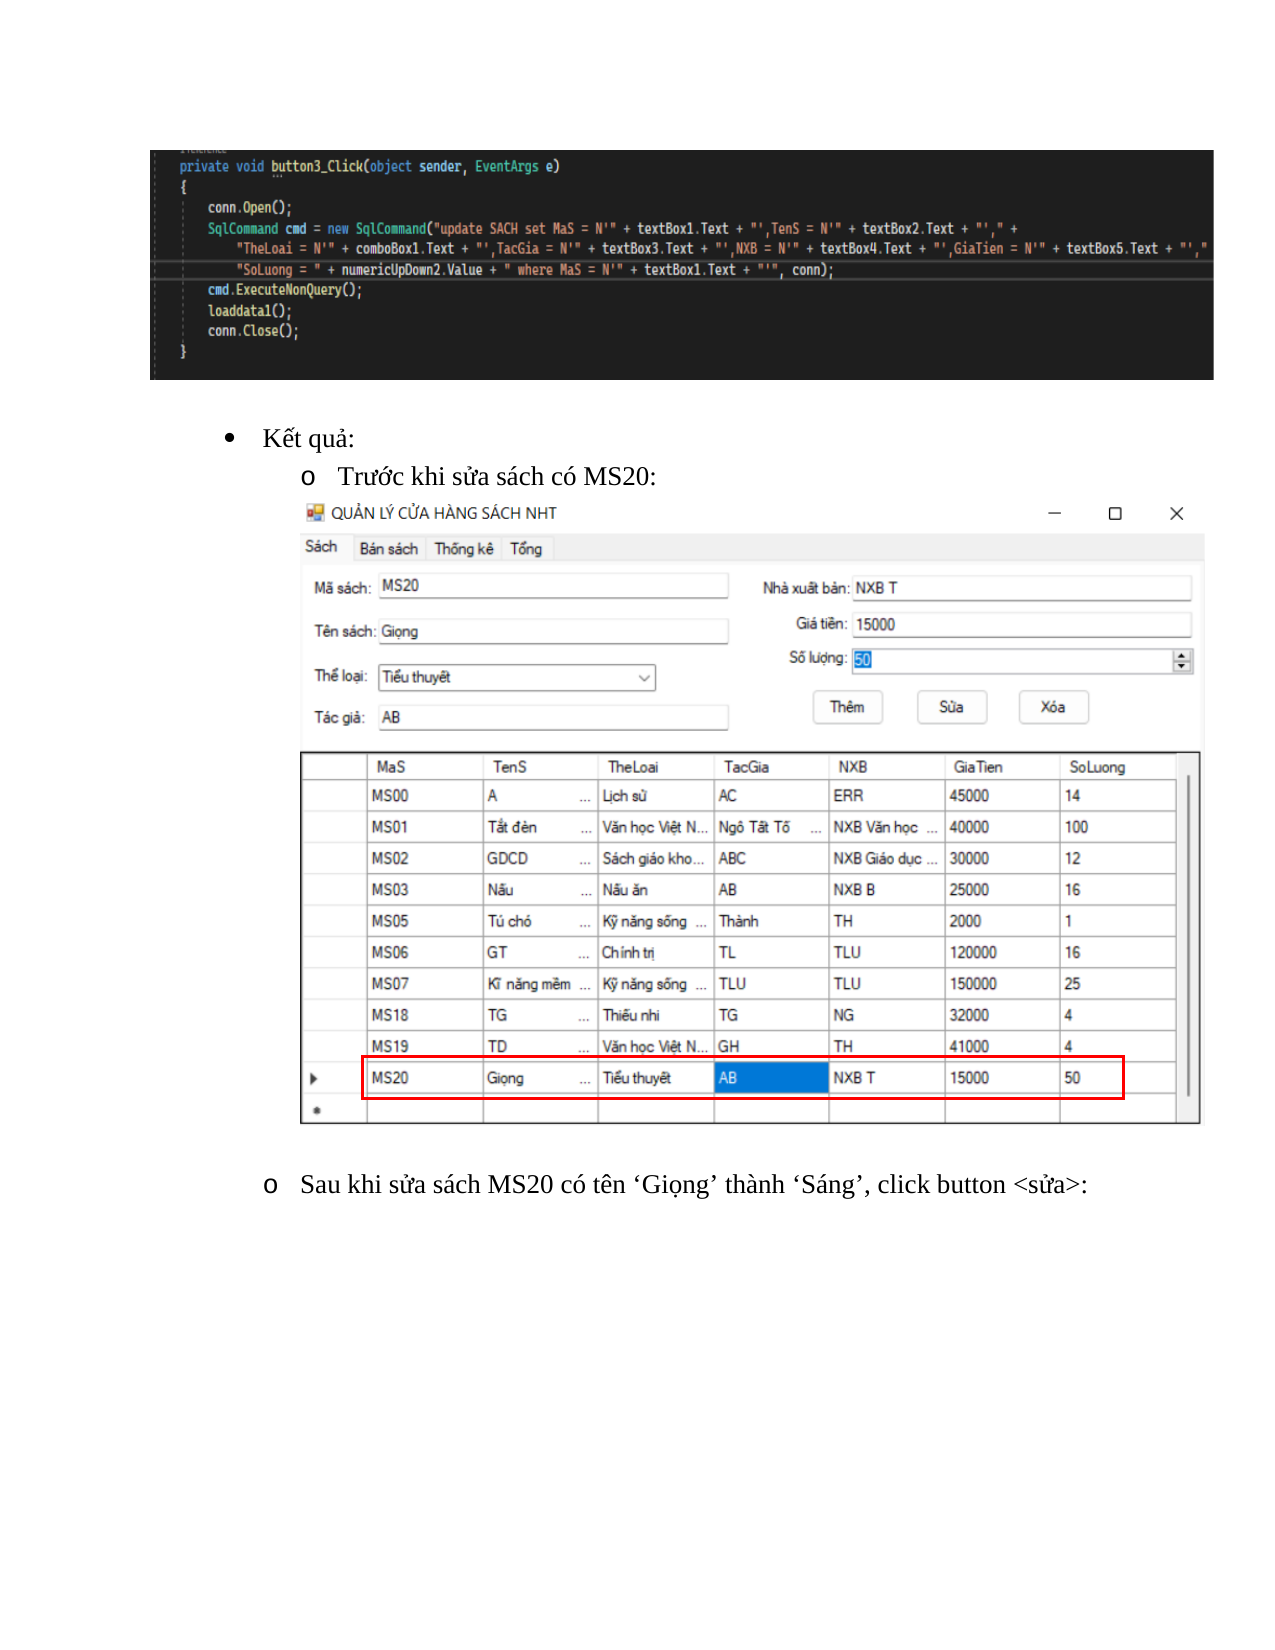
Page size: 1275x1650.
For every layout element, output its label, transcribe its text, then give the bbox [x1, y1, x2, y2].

picture [300, 500, 1205, 1126]
list Trước khi sửa sách có MS20: [300, 460, 1125, 493]
picture [150, 150, 1214, 380]
list Kết quả: [225, 423, 1125, 454]
list Sau khi sửa sách MS20 có tên ‘Giọng’ thành ‘Sáng’, click button <sửa>: [262, 1169, 1125, 1202]
